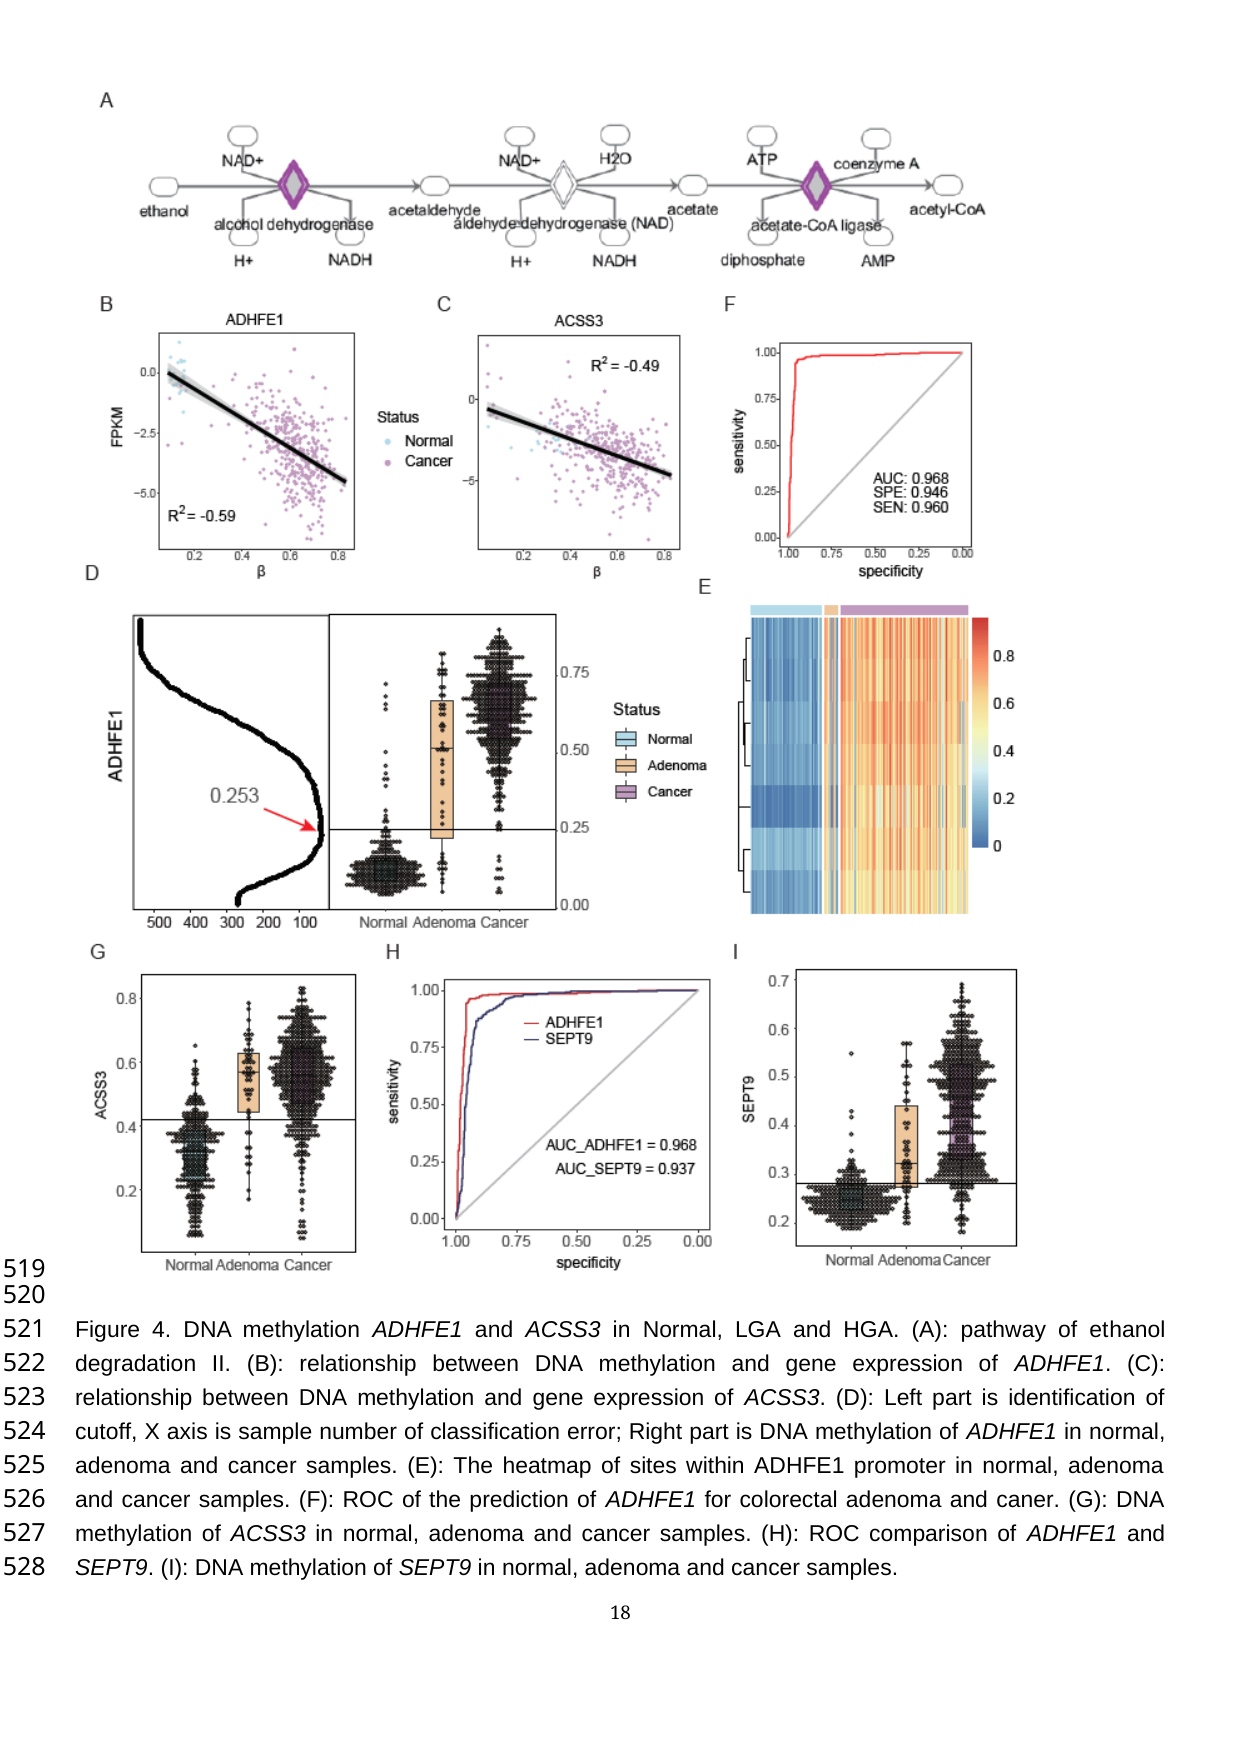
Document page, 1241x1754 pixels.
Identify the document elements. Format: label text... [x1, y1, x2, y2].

picture [82, 90, 1026, 1278]
text Figure 4. DNA methylation ADHFE1 and ACSS3 in Normal, LGA and HGA. (A): pathway of ethanol degradation II. (B): relationship between DNA methylation and gene expression of ADHFE1. (C): relationship between DNA methylation and gene expression of ACSS3. (D): Left part is identification of cutoff, X axis is sample number of classification error; Right part is DNA methylation of ADHFE1 in normal, adenoma and cancer samples. (E): The heatmap of sites within ADHFE1 promoter in normal, adenoma and cancer samples. (F): ROC of the prediction of ADHFE1 for colorectal adenoma and caner. (G): DNA methylation of ACSS3 in normal, adenoma and cancer samples. (H): ROC comparison of ADHFE1 and SEPT9. (I): DNA methylation of SEPT9 in normal, adenoma and cancer samples. [75, 1313, 1165, 1584]
